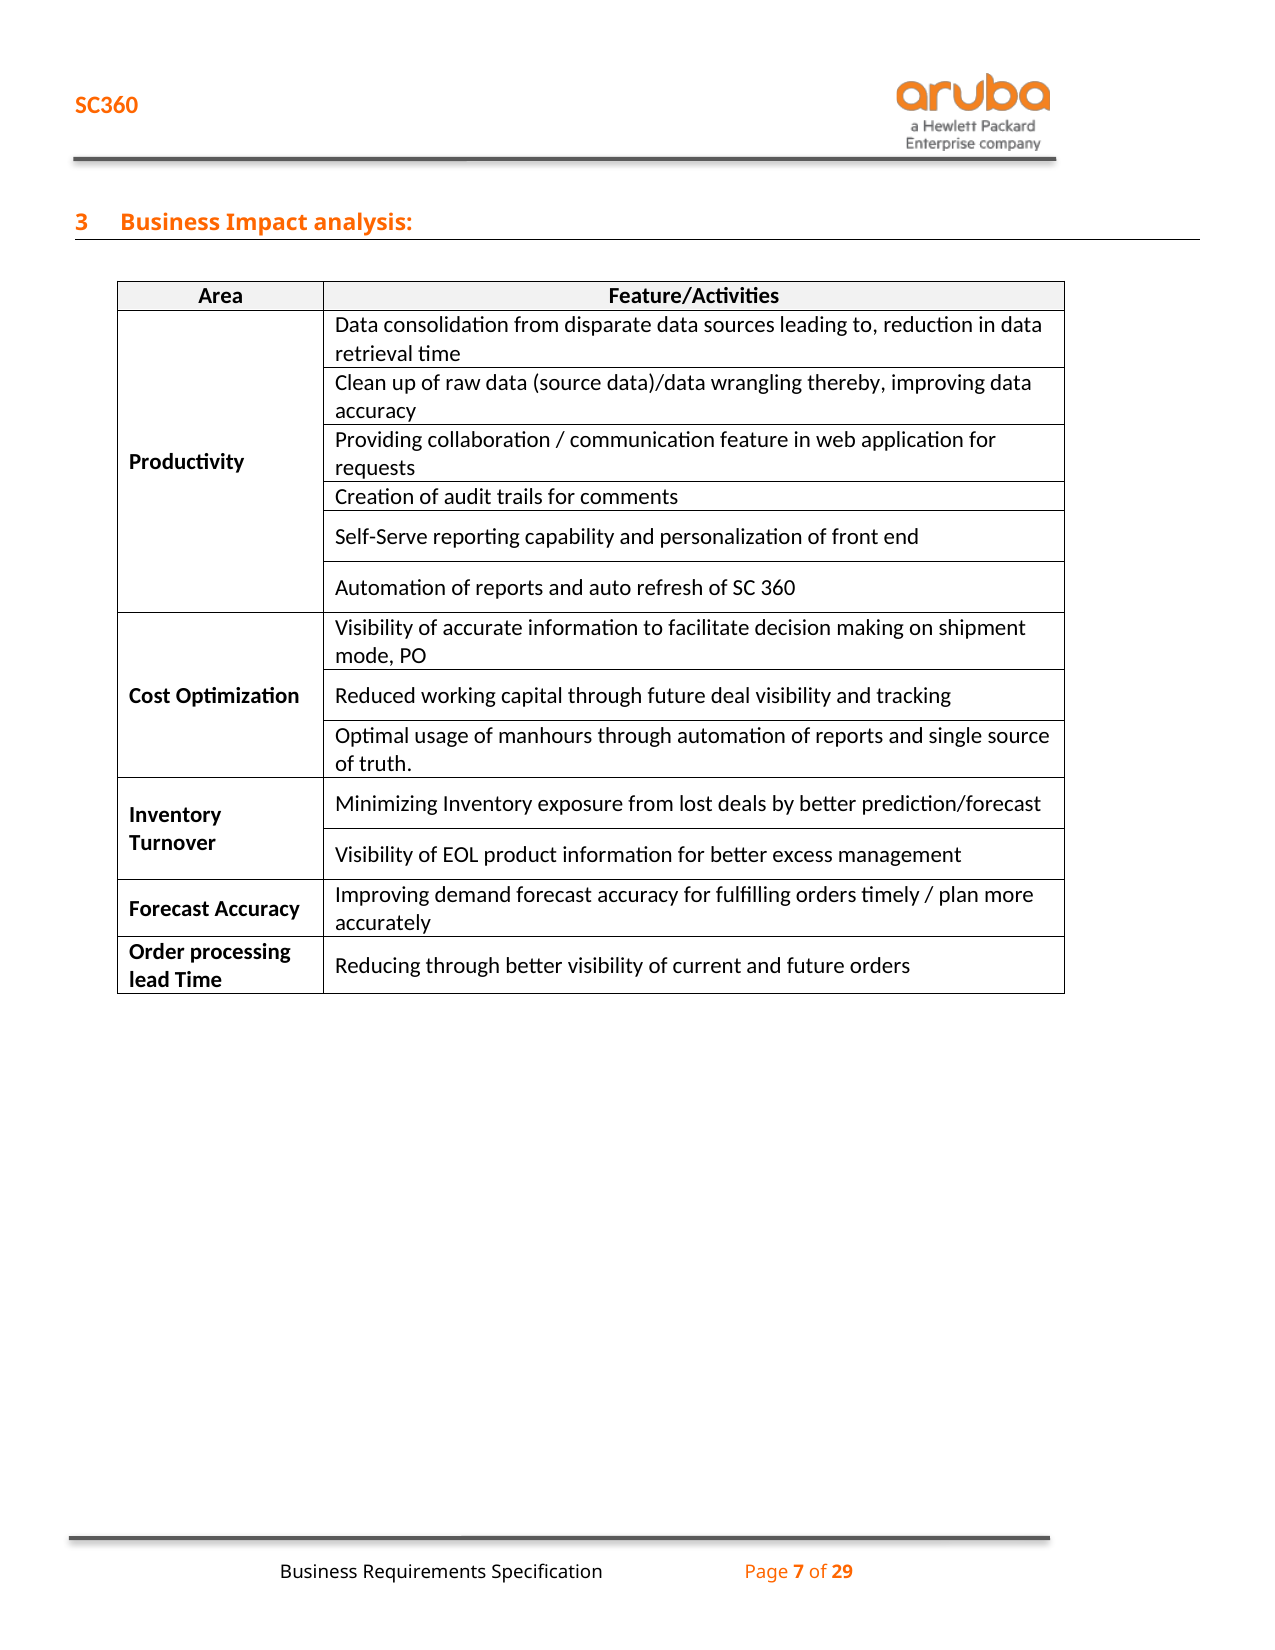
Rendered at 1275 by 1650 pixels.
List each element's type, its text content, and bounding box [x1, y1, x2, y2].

table_header Area [118, 282, 323, 309]
table_cell Clean up of raw data (source data)/data wrangling thereby, improving data accuracy [324, 368, 1064, 424]
table_cell Visibility of EOL product information for better excess management [324, 829, 1064, 879]
text Business Impact analysis: [75, 206, 1200, 239]
table_cell Creation of audit trails for comments [324, 482, 1064, 510]
table_cell Inventory Turnover [118, 778, 323, 879]
table_cell Minimizing Inventory exposure from lost deals by better prediction/forecast [324, 778, 1064, 828]
table_cell Order processing lead Time [118, 937, 323, 993]
table_cell Reduced working capital through future deal visibility and tracking [324, 670, 1064, 720]
table_header Feature/Activities [324, 282, 1064, 309]
table_cell Improving demand forecast accuracy for fulfilling orders timely / plan more accurately [324, 880, 1064, 936]
table_cell Data consolidation from disparate data sources leading to, reduction in data retrieval time [324, 311, 1064, 367]
table_cell Self-Serve reporting capability and personalization of front end [324, 511, 1064, 561]
table_cell Visibility of accurate information to facilitate decision making on shipment mode, PO [324, 613, 1064, 669]
table_cell Providing collaboration / communication feature in web application for requests [324, 425, 1064, 481]
picture [896, 73, 1050, 151]
table_cell Automation of reports and auto refresh of SC 360 [324, 562, 1064, 612]
table_cell Optimal usage of manhours through automation of reports and single source of truth. [324, 721, 1064, 777]
table_cell Reducing through better visibility of current and future orders [324, 937, 1064, 993]
table_cell Forecast Accuracy [118, 880, 323, 936]
table_cell Productivity [118, 311, 323, 612]
table_cell Cost Optimization [118, 613, 323, 777]
